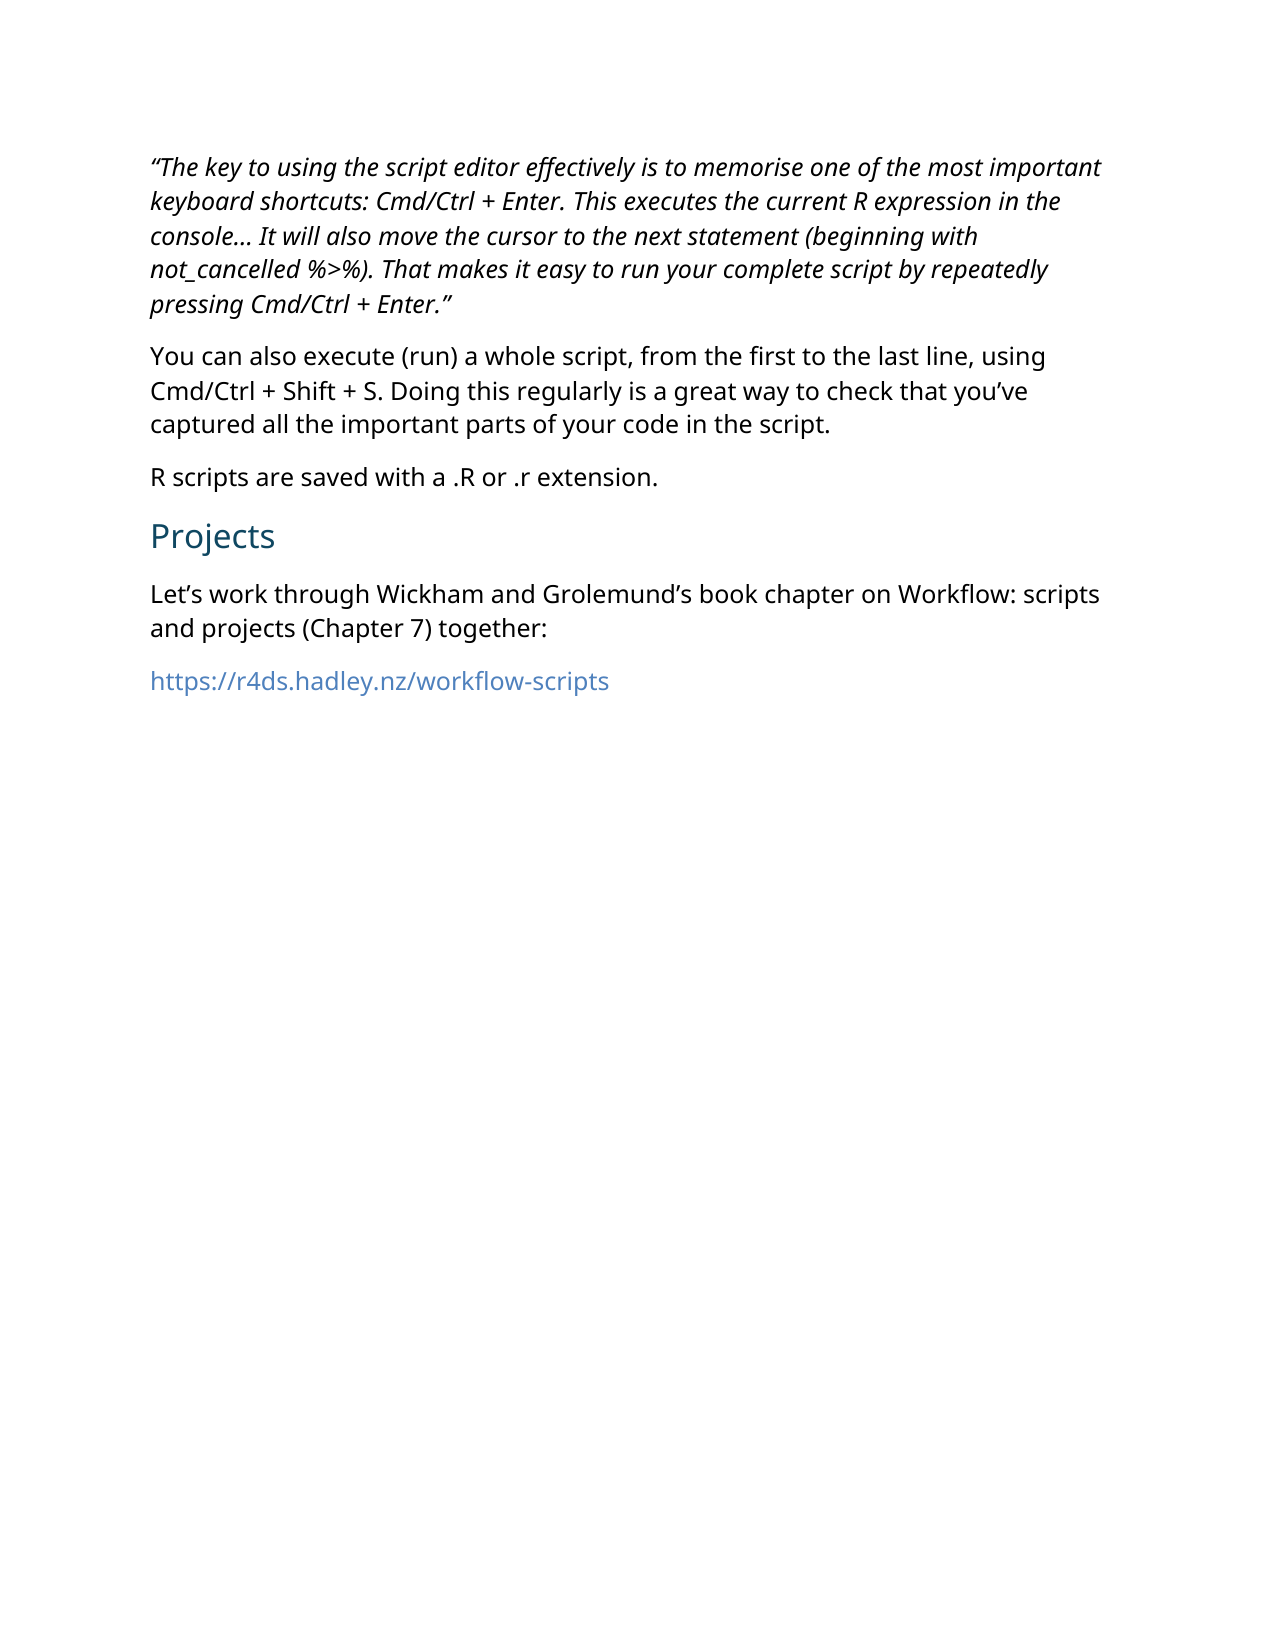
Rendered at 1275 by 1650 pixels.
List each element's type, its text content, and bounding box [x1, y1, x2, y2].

text https://r4ds.hadley.nz/workflow-scripts [150, 664, 1125, 698]
subtitle Projects [150, 513, 1125, 558]
text R scripts are saved with a .R or .r extension. [150, 460, 1125, 494]
text You can also execute (run) a whole script, from the first to the last line, using Cmd/Ctrl + Shift + S. Doing this regularly is a great way to check that you’ve captured all the important parts of your code in the script. [150, 339, 1125, 441]
text “The key to using the script editor effectively is to memorise one of the most important keyboard shortcuts: Cmd/Ctrl + Enter. This executes the current R expression in the console… It will also move the cursor to the next statement (beginning with not_cancelled %>%). That makes it easy to run your complete script by repeatedly pressing Cmd/Ctrl + Enter.” [150, 150, 1125, 320]
text Let’s work through Wickham and Grolemund’s book chapter on Workflow: scripts and projects (Chapter 7) together: [150, 577, 1125, 645]
